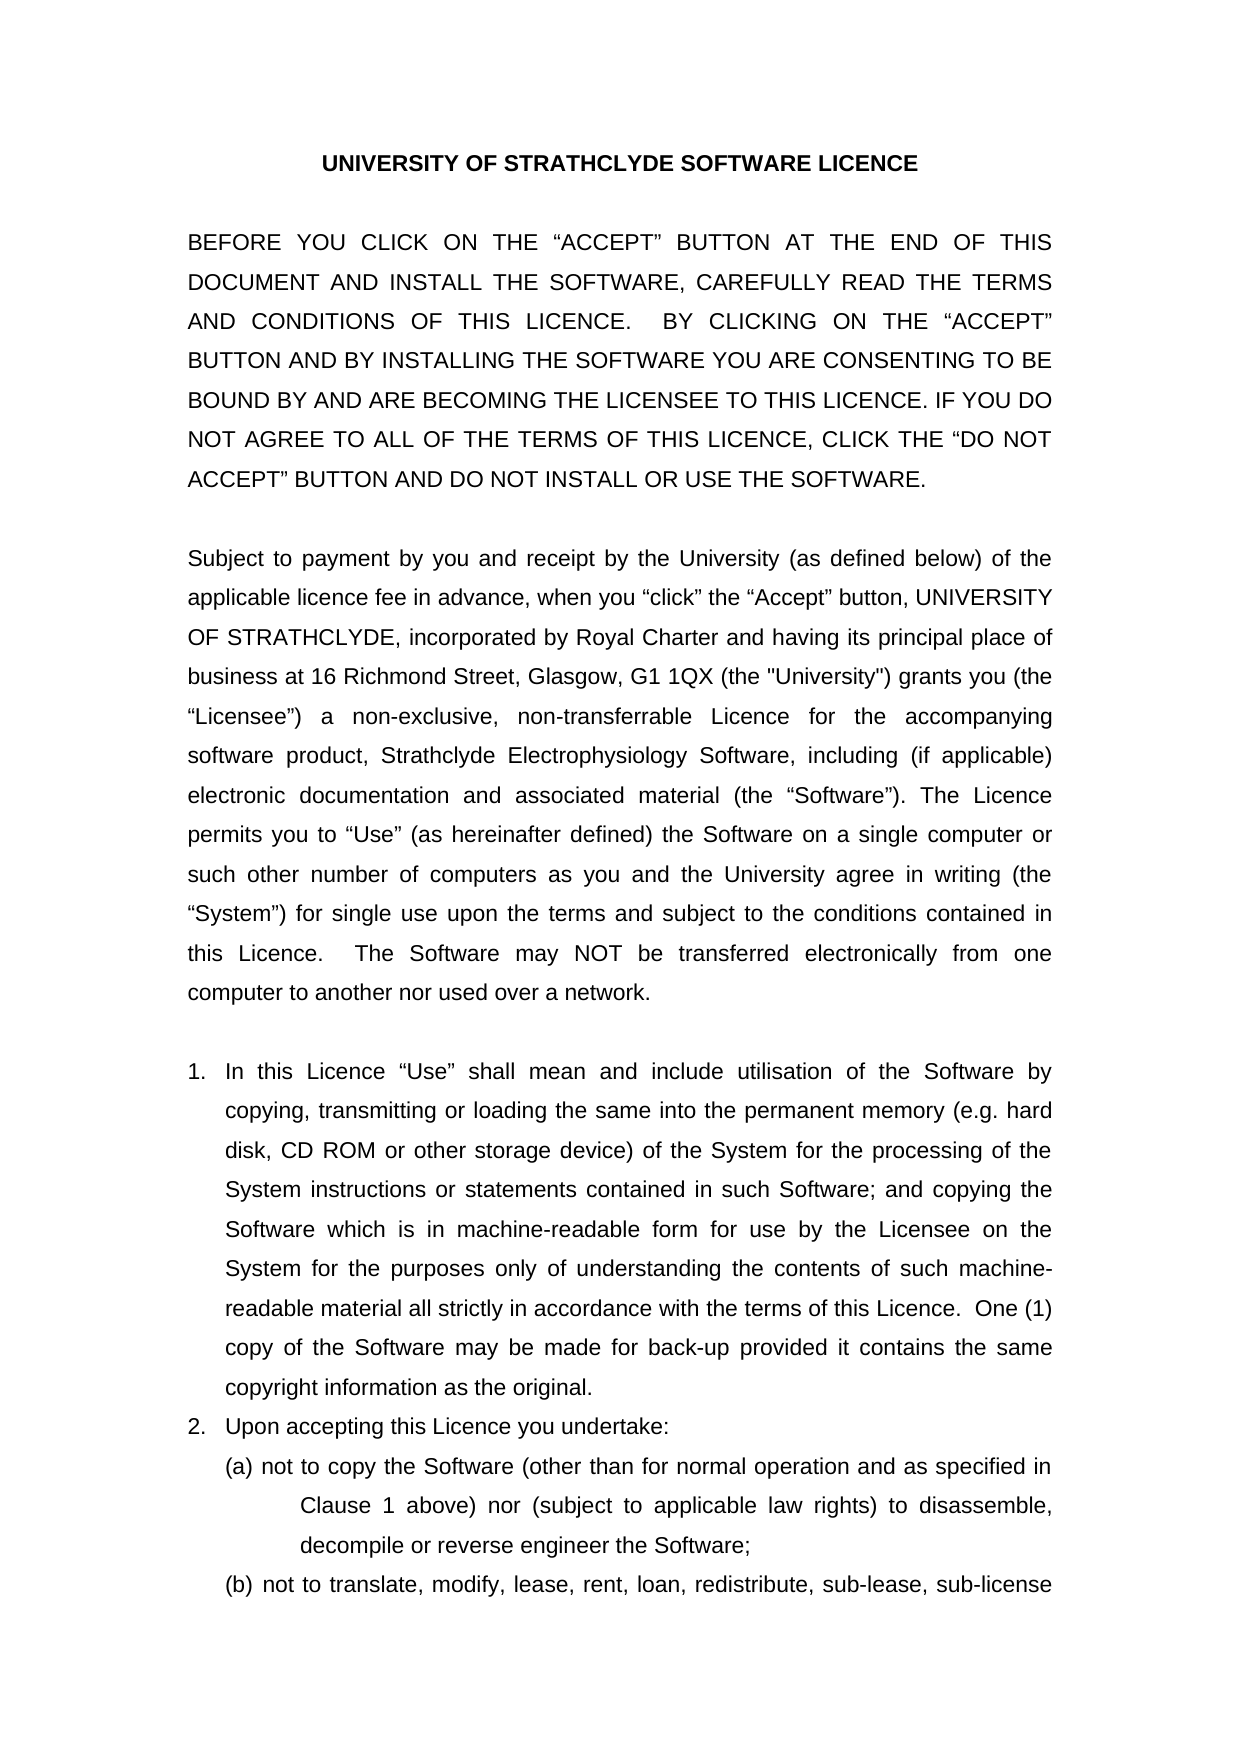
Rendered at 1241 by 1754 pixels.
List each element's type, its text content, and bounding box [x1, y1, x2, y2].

title SOFTWARE LICENCE [187, 150, 1053, 176]
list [225, 1571, 1053, 1598]
list Upon accepting this Licence you undertake: [187, 1413, 1053, 1440]
text Subject to payment by you and receipt by the University (as defined below) of the applicable licence fee in advance, when you “click” the “Accept” button, UNIVERSITY OF STRATHCLYDE, incorporated by Royal Charter and having its principal place of business at 16 Richmond Street, Glasgow, G1 1QX (the "University") grants you (the “Licensee”) a non-exclusive, non-transferrable Licence for the accompanying software product, Strathclyde Electrophysiology Software, including (if applicable) electronic documentation and associated material (the “Software”). The Licence permits you to “Use” (as hereinafter defined) the Software on a single computer or such other number of computers as you and the University agree in writing (the “System”) for single use upon the terms and subject to the conditions contained in this Licence. The Software may NOT be transferred electronically from one computer to another nor used over a network. [187, 545, 1053, 1005]
list In this Licence “Use” shall mean and include utilisation of the Software by copying, transmitting or loading the same into the permanent memory (e.g. hard disk, CD ROM or other storage device) of the System for the processing of the System instructions or statements contained in such Software; and copying the Software which is in machine-readable form for use by the Licensee on the System for the purposes only of understanding the contents of such machine-readable material all strictly in accordance with the terms of this Licence. One (1) copy of the Software may be made for back-up provided it contains the same copyright information as the original. [187, 1058, 1053, 1400]
list not to copy the Software (other than for normal operation and as specified in Clause 1 above) nor (subject to applicable law rights) to disassemble, decompile or reverse engineer the Software; [225, 1453, 1053, 1558]
text BEFORE YOU CLICK ON THE “ACCEPT” BUTTON AT THE END OF THIS DOCUMENT AND INSTALL THE SOFTWARE, CAREFULLY READ THE TERMS AND CONDITIONS OF THIS LICENCE. BY CLICKING ON THE “ACCEPT” BUTTON AND BY INSTALLING THE SOFTWARE YOU ARE CONSENTING TO BE BOUND BY AND ARE BECOMING THE LICENSEE TO THIS LICENCE. IF YOU DO NOT AGREE TO ALL OF THE TERMS OF THIS LICENCE, CLICK THE “DO NOT ACCEPT” BUTTON AND DO NOT INSTALL OR USE THE SOFTWARE. [187, 229, 1053, 492]
